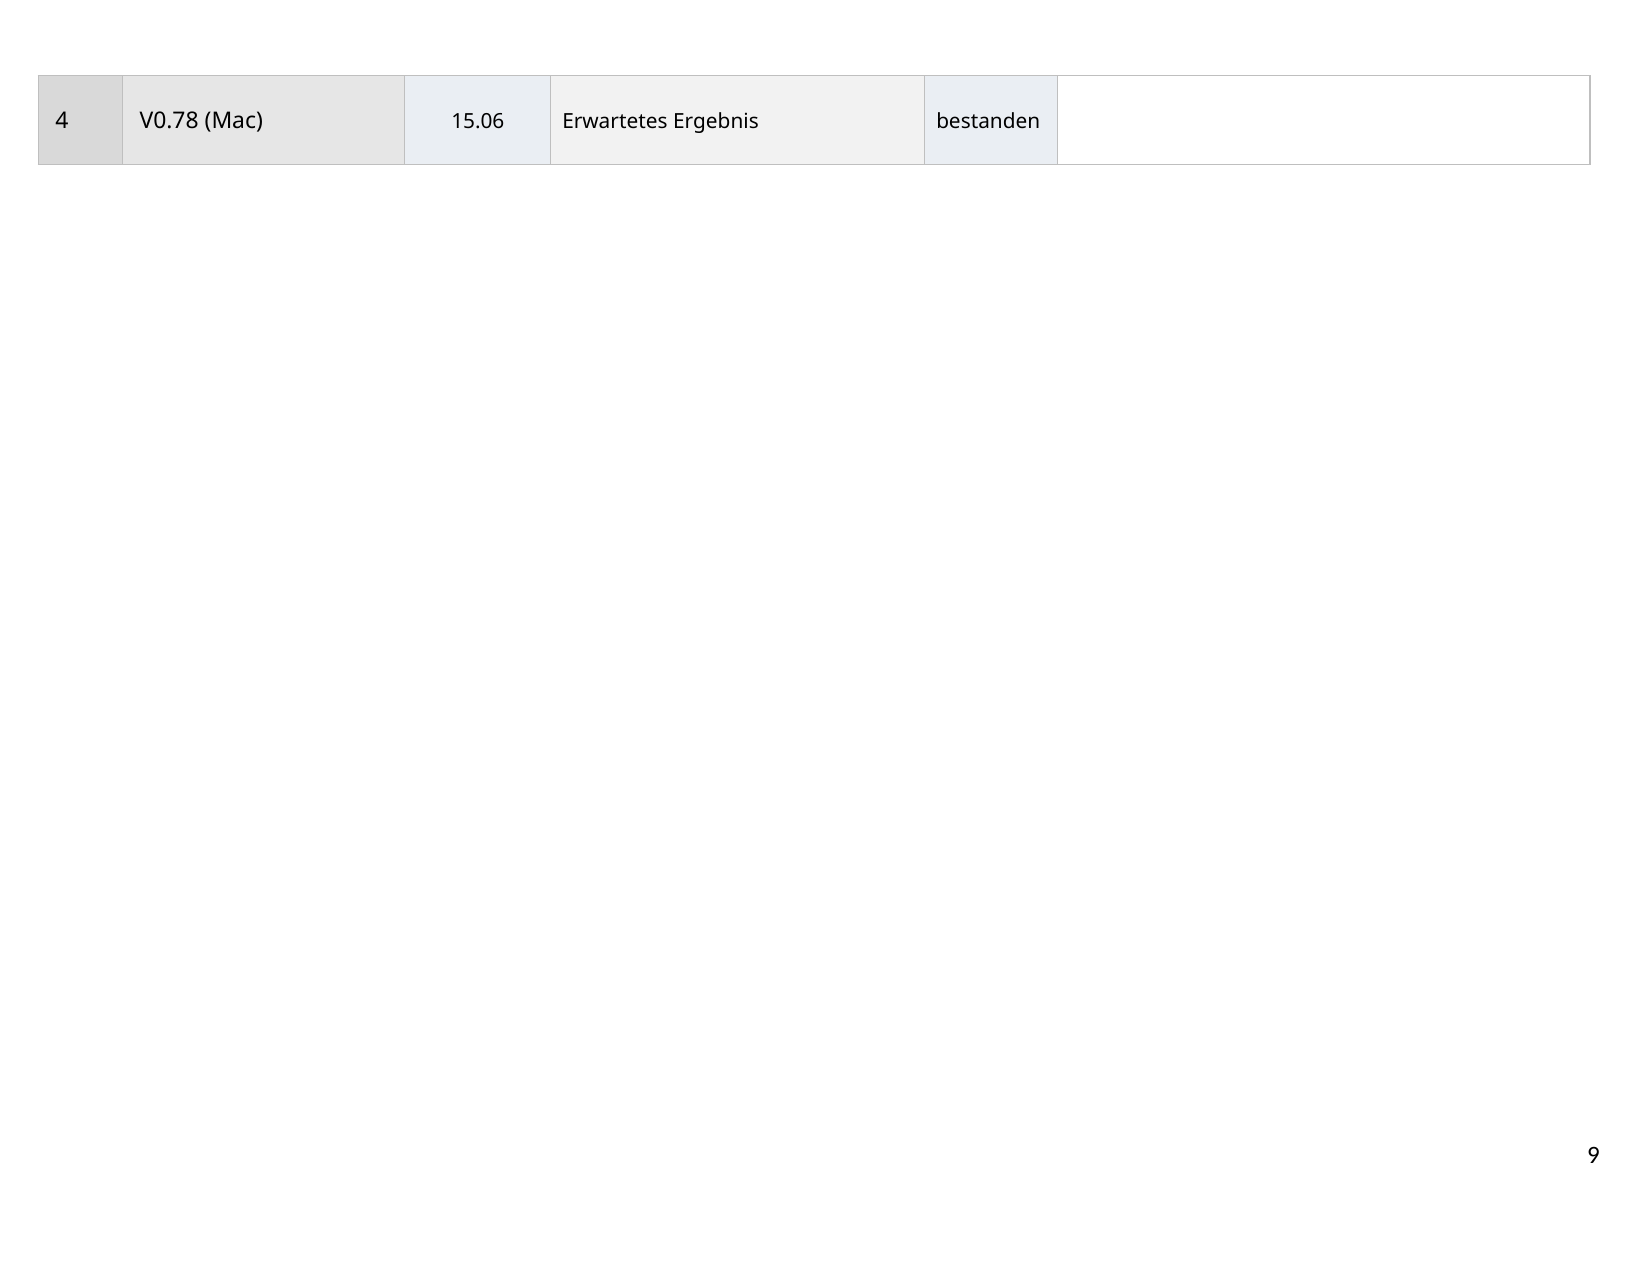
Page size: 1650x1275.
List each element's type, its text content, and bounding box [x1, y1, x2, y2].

table_cell 15.06 [405, 76, 550, 164]
table_cell bestanden [925, 76, 1057, 164]
table_cell V0.78 (Mac) [123, 76, 404, 164]
table_cell 4 [39, 76, 122, 164]
table_cell [1058, 76, 1589, 164]
table_cell Erwartetes Ergebnis [551, 76, 924, 164]
